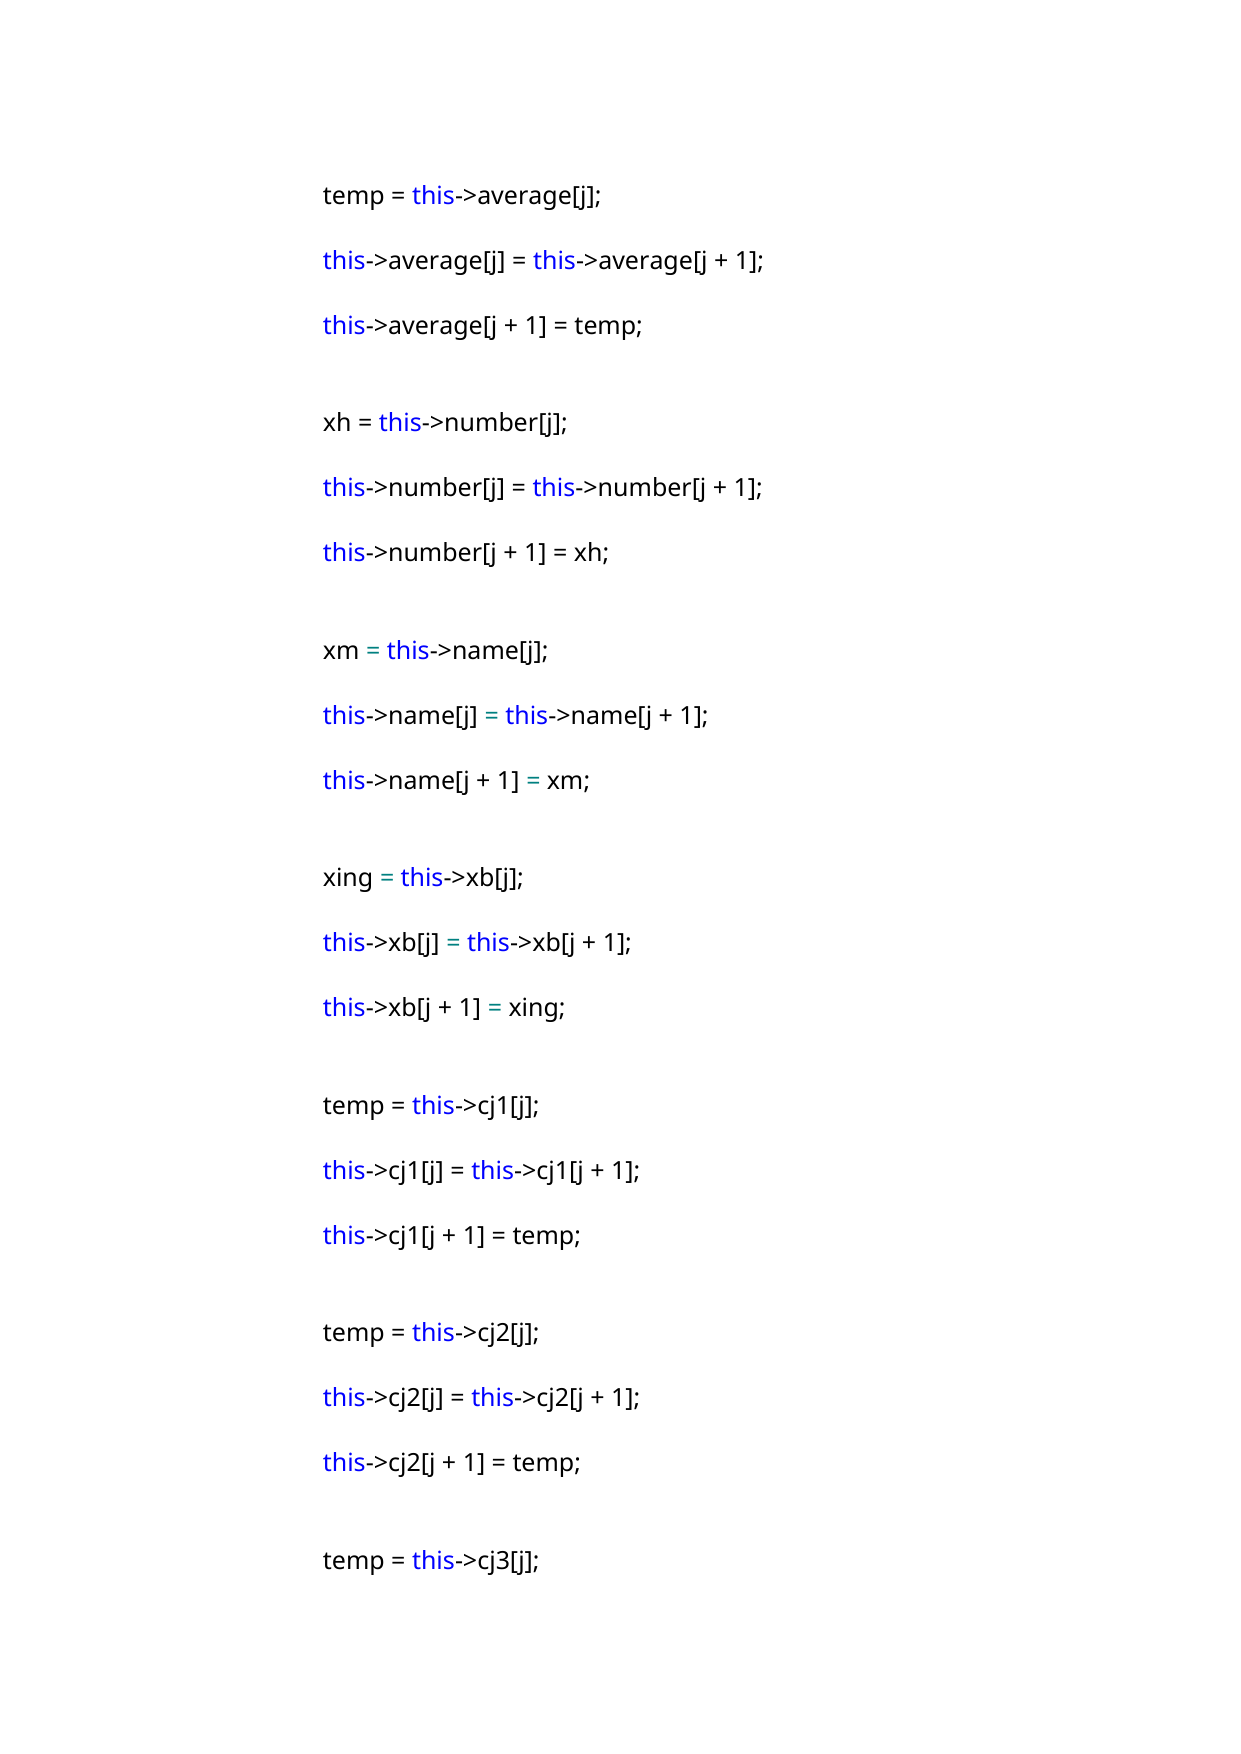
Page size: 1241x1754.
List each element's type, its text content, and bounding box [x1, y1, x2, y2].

text this->name[j + 1] = xm; [148, 747, 1092, 812]
text xing = this->xb[j]; [148, 844, 1092, 909]
text temp = this->cj1[j]; [148, 1072, 1092, 1137]
text this->xb[j] = this->xb[j + 1]; [148, 909, 1092, 974]
text this->average[j + 1] = temp; [148, 292, 1092, 357]
text this->average[j] = this->average[j + 1]; [148, 227, 1092, 292]
text this->xb[j + 1] = xing; [148, 974, 1092, 1039]
text this->cj1[j] = this->cj1[j + 1]; [148, 1137, 1092, 1202]
text xh = this->number[j]; [148, 389, 1092, 454]
text this->cj2[j] = this->cj2[j + 1]; [148, 1364, 1092, 1429]
text this->cj2[j + 1] = temp; [148, 1429, 1092, 1494]
text temp = this->cj3[j]; [148, 1527, 1092, 1592]
text this->number[j] = this->number[j + 1]; [148, 454, 1092, 519]
text this->cj1[j + 1] = temp; [148, 1202, 1092, 1267]
text this->name[j] = this->name[j + 1]; [148, 682, 1092, 747]
text this->number[j + 1] = xh; [148, 519, 1092, 584]
text temp = this->average[j]; [148, 162, 1092, 227]
text temp = this->cj2[j]; [148, 1299, 1092, 1364]
text xm = this->name[j]; [148, 617, 1092, 682]
